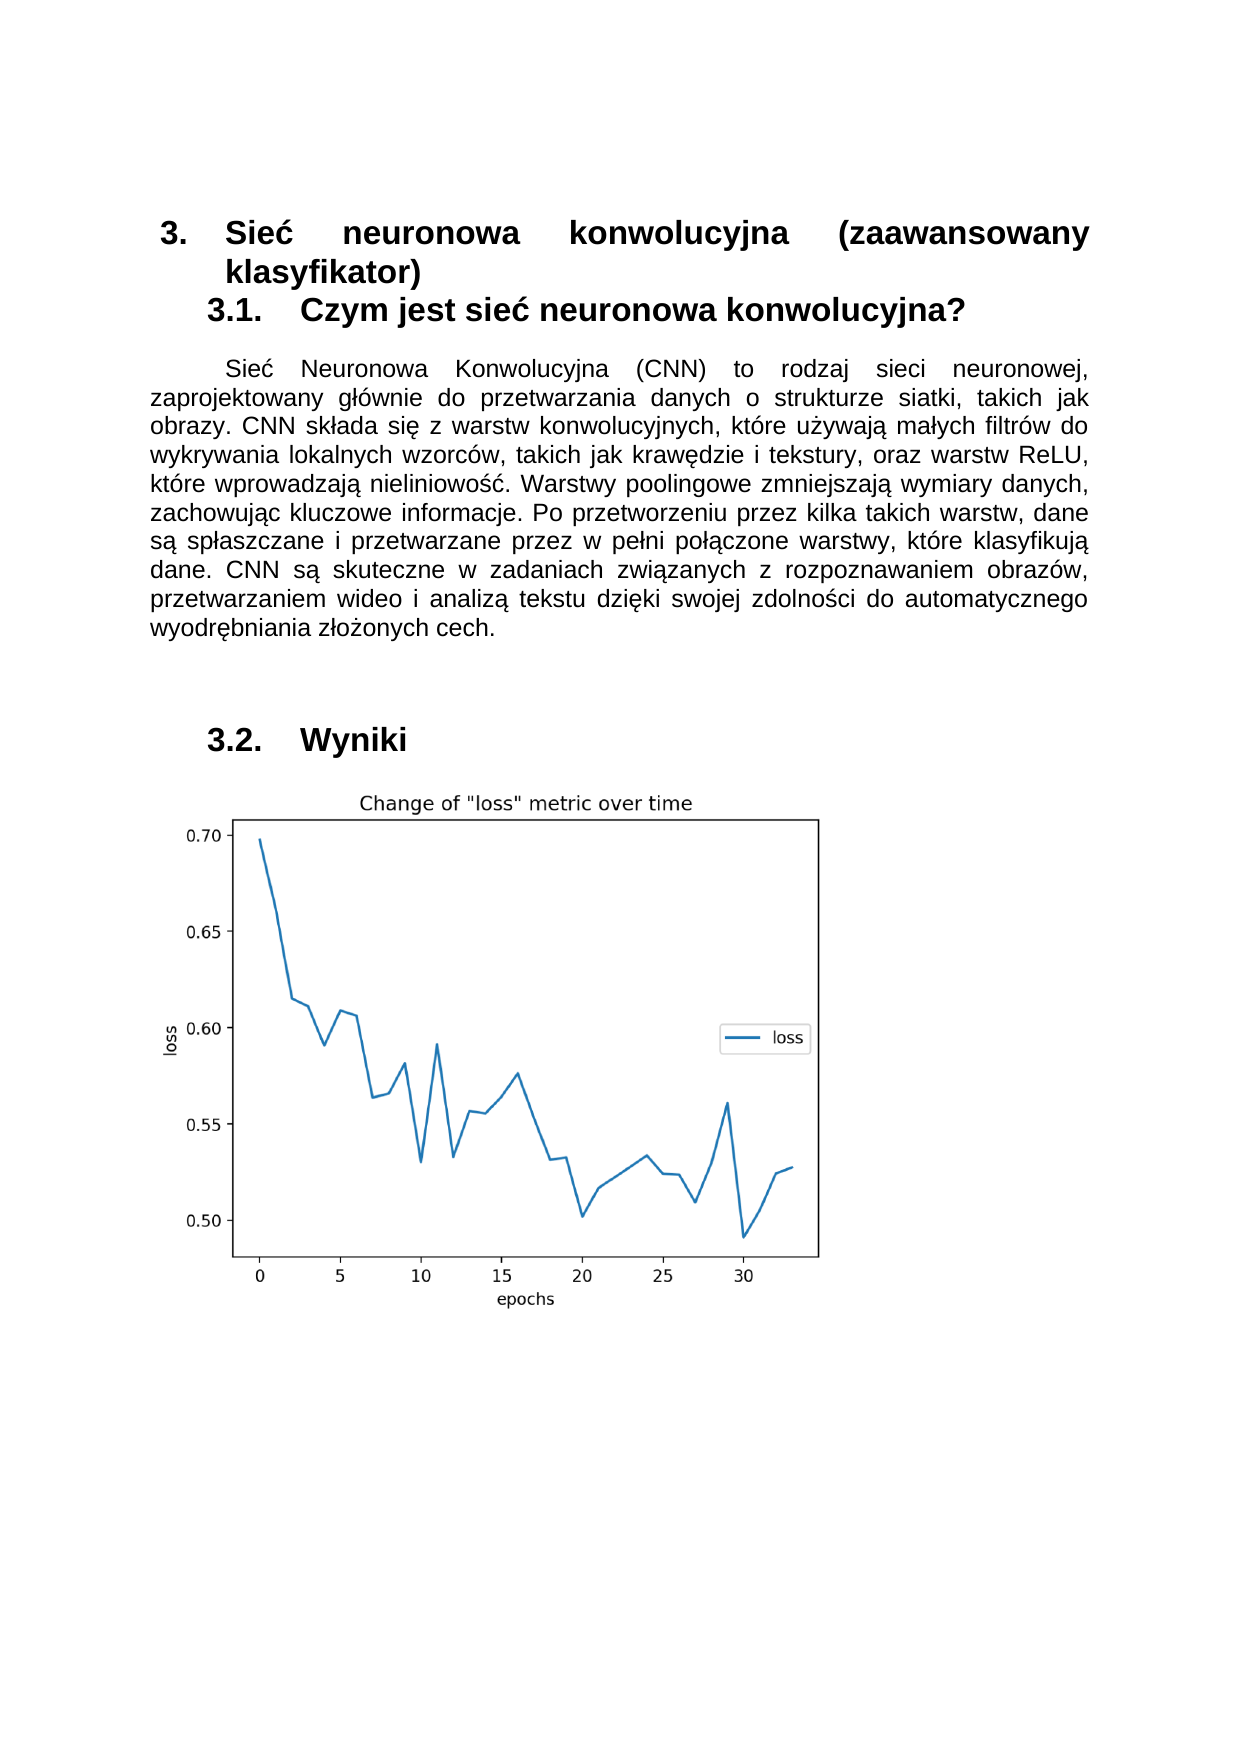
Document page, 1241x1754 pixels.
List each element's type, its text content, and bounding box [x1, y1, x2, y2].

list Czym jest sieć neuronowa konwolucyjna? [262, 290, 1090, 329]
text Sieć Neuronowa Konwolucyjna (CNN) to rodzaj sieci neuronowej, zaprojektowany głównie do przetwarzania danych o strukturze siatki, takich jak obrazy. CNN składa się z warstw konwolucyjnych, które używają małych filtrów do wykrywania lokalnych wzorców, takich jak krawędzie i tekstury, oraz warstw ReLU, które wprowadzają nieliniowość. Warstwy poolingowe zmniejszają wymiary danych, zachowując kluczowe informacje. Po przetworzeniu przez kilka takich warstw, dane są spłaszczane i przetwarzane przez w pełni połączone warstwy, które klasyfikują dane. CNN są skuteczne w zadaniach związanych z rozpoznawaniem obrazów, przetwarzaniem wideo i analizą tekstu dzięki swojej zdolności do automatycznego wyodrębniania złożonych cech. [150, 354, 1090, 641]
list Wyniki [262, 720, 1090, 758]
list Sieć neuronowa konwolucyjna (zaawansowany klasyfikator) [187, 213, 1090, 290]
picture [150, 783, 830, 1320]
